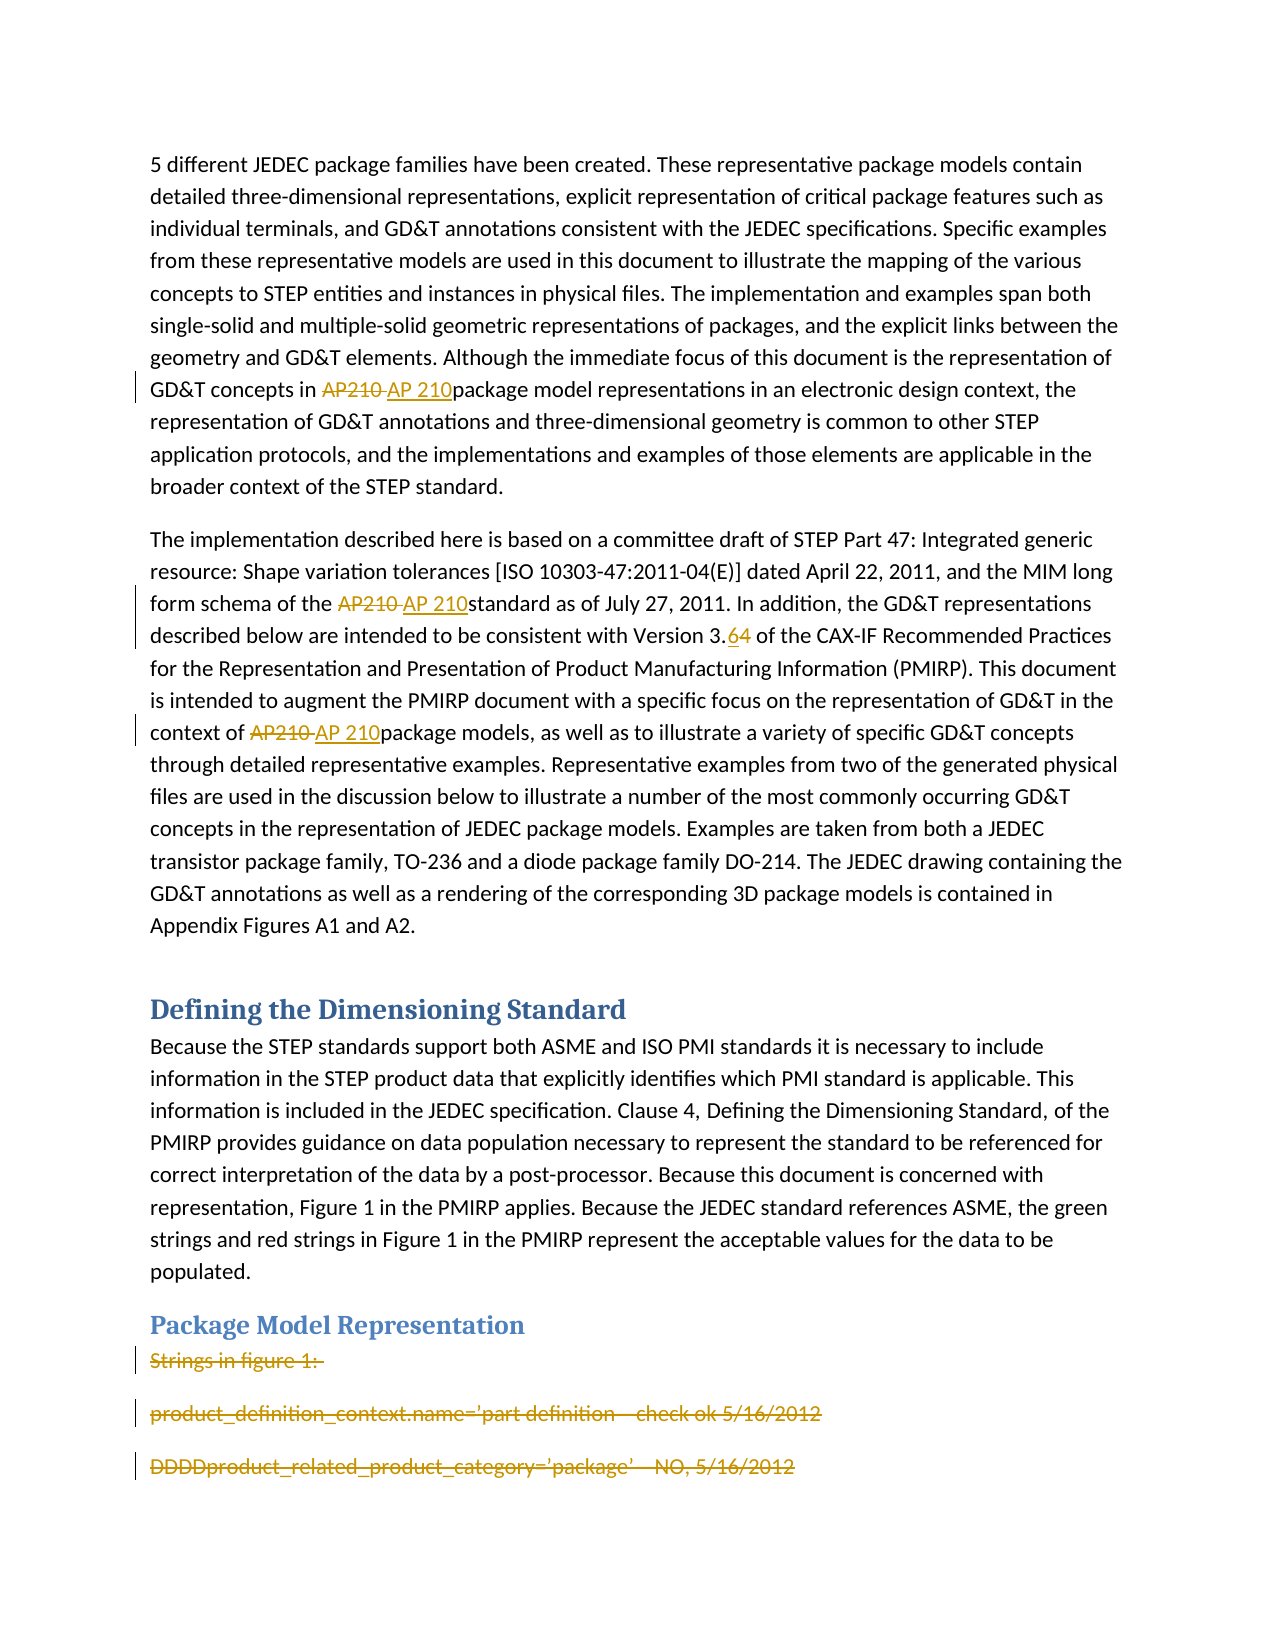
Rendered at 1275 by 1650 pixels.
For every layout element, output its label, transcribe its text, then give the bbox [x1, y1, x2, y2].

subtitle Package Model Representation [150, 1310, 1125, 1341]
subtitle Defining the Dimensioning Standard [150, 993, 1125, 1027]
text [150, 150, 1125, 500]
text Because the STEP standards support both ASME and ISO PMI standards it is necessary to include information in the STEP product data that explicitly identifies which PMI standard is applicable. This information is included in the JEDEC specification. Clause 4, Defining the Dimensioning Standard, of the PMIRP provides guidance on data population necessary to represent the standard to be referenced for correct interpretation of the data by a post-processor. Because this document is concerned with representation, Figure 1 in the PMIRP applies. Because the JEDEC standard references ASME, the green strings and red strings in Figure 1 in the PMIRP represent the acceptable values for the data to be populated. [150, 1032, 1125, 1285]
text The implementation described here is based on a committee draft of STEP Part 47: Integrated generic resource: Shape variation tolerances [ISO 10303-47:2011-04(E)] dated April 22, 2011, and the MIM long form schema of the standard as of July 27, 2011. In addition, the GD&T representations described below are intended to be consistent with Version 3. of the CAX-IF Recommended Practices for the Representation and Presentation of Product Manufacturing Information (PMIRP). This document is intended to augment the PMIRP document with a specific focus on the representation of GD&T in the context of package models, as well as to illustrate a variety of specific GD&T concepts through detailed representative examples. Representative examples from two of the generated physical files are used in the discussion below to illustrate a number of the most commonly occurring GD&T concepts in the representation of JEDEC package models. Examples are taken from both a JEDEC transistor package family, TO-236 and a diode package family DO-214. The JEDEC drawing containing the GD&T annotations as well as a rendering of the corresponding 3D package models is contained in Appendix Figures A1 and A2. [150, 525, 1125, 939]
